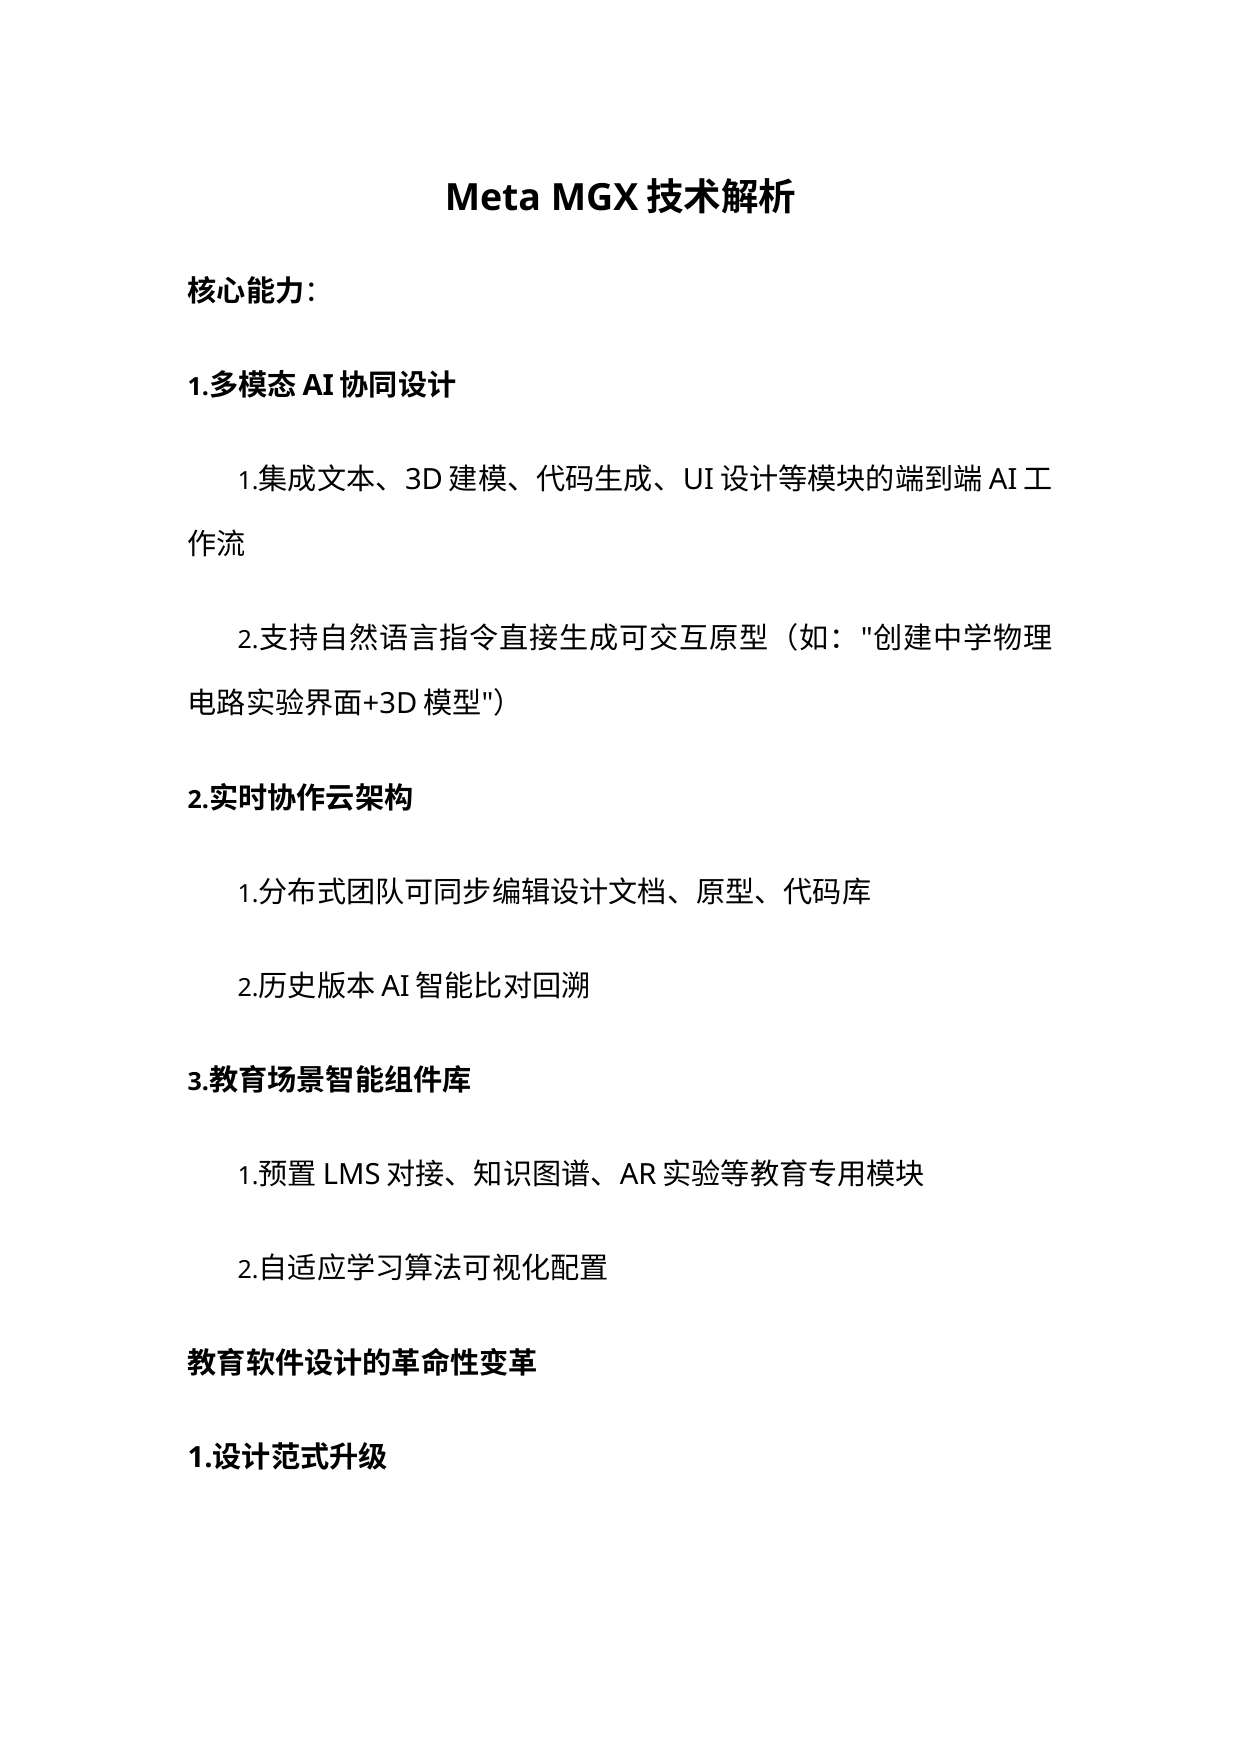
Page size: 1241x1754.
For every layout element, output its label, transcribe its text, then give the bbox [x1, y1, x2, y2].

list 1.集成文本、3D建模、代码生成、UI设计等模块的端到端AI工作流 [187, 444, 1053, 574]
list 2.支持自然语言指令直接生成可交互原型（如："创建中学物理电路实验界面+3D模型"） [187, 604, 1053, 734]
list 2.自适应学习算法可视化配置 [187, 1234, 1053, 1299]
list 2.历史版本AI智能比对回溯 [187, 951, 1053, 1016]
subtitle 1.设计范式升级​​ [187, 1422, 1053, 1487]
list 1.分布式团队可同步编辑设计文档、原型、代码库 [187, 857, 1053, 922]
list 1.预置LMS对接、知识图谱、AR实验等教育专用模块 [187, 1139, 1053, 1204]
text 核心能力： [187, 256, 1053, 321]
list 3.教育场景智能组件库​​ [187, 1045, 1053, 1110]
list 2.实时协作云架构​​ [187, 763, 1053, 828]
subtitle ​Meta MGX技术解析​​ [187, 162, 1053, 227]
subtitle 教育软件设计的革命性变革​​ [187, 1328, 1053, 1393]
text 1.多模态AI协同设计​​ [187, 350, 1053, 415]
